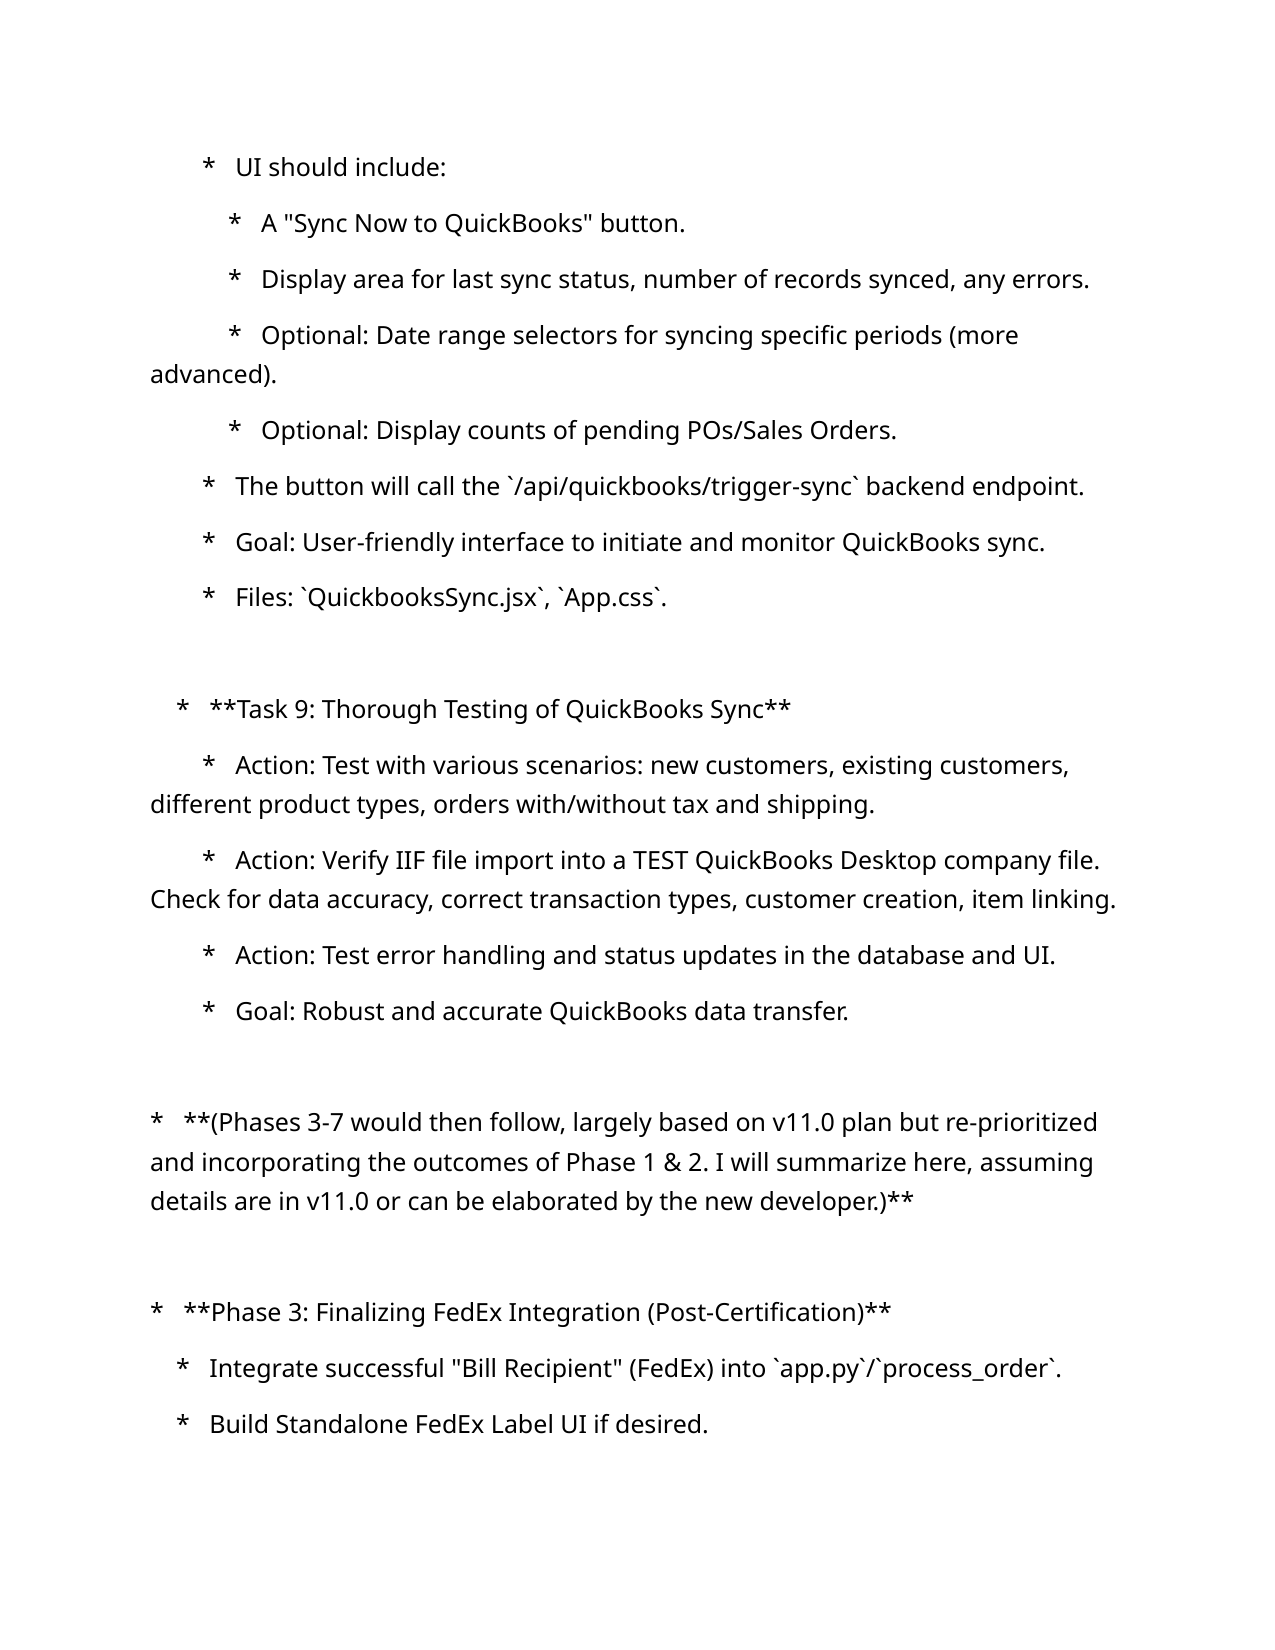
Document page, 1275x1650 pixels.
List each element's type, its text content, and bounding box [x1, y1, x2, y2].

text * Display area for last sync status, number of records synced, any errors. [150, 262, 1125, 296]
text * A "Sync Now to QuickBooks" button. [150, 206, 1125, 240]
text * Action: Verify IIF file import into a TEST QuickBooks Desktop company file. Check for data accuracy, correct transaction types, customer creation, item linking. [150, 842, 1125, 916]
text * The button will call the `/api/quickbooks/trigger-sync` backend endpoint. [150, 468, 1125, 502]
text * Optional: Display counts of pending POs/Sales Orders. [150, 412, 1125, 447]
text * **(Phases 3-7 would then follow, largely based on v11.0 plan but re-prioritized and incorporating the outcomes of Phase 1 & 2. I will summarize here, assuming details are in v11.0 or can be elaborated by the new developer.)** [150, 1105, 1125, 1217]
text * **Task 9: Thorough Testing of QuickBooks Sync** [150, 692, 1125, 726]
text * Optional: Date range selectors for syncing specific periods (more advanced). [150, 317, 1125, 391]
text * **Phase 3: Finalizing FedEx Integration (Post-Certification)** [150, 1295, 1125, 1329]
text * Goal: Robust and accurate QuickBooks data transfer. [150, 993, 1125, 1027]
text * UI should include: [150, 150, 1125, 184]
text * Build Standalone FedEx Label UI if desired. [150, 1407, 1125, 1441]
text * Integrate successful "Bill Recipient" (FedEx) into `app.py`/`process_order`. [150, 1351, 1125, 1385]
text * Action: Test error handling and status updates in the database and UI. [150, 937, 1125, 972]
text * Goal: User-friendly interface to initiate and monitor QuickBooks sync. [150, 524, 1125, 558]
text * Files: `QuickbooksSync.jsx`, `App.css`. [150, 580, 1125, 614]
text * Action: Test with various scenarios: new customers, existing customers, different product types, orders with/without tax and shipping. [150, 747, 1125, 821]
